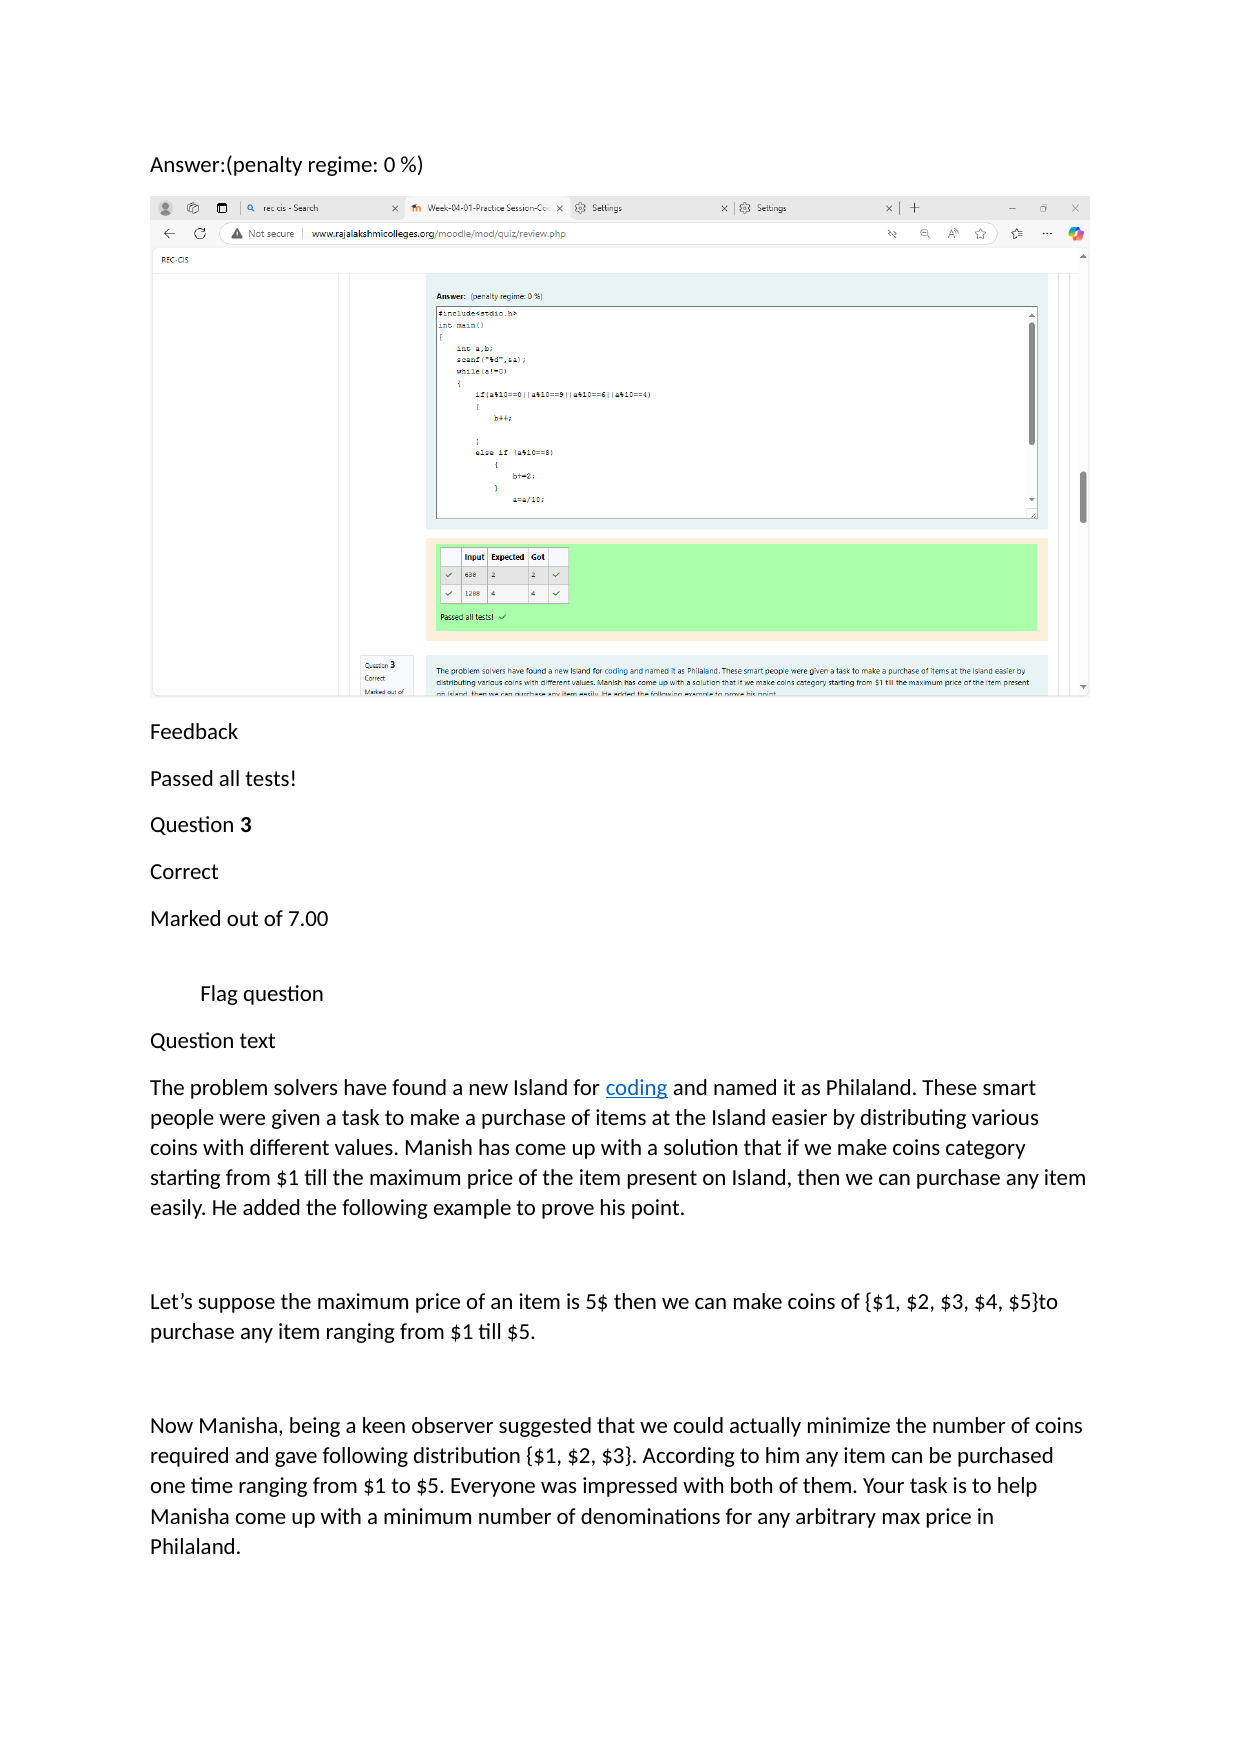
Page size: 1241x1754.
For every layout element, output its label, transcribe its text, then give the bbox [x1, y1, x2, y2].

text Flag question [150, 951, 1090, 1007]
text Question 3 [150, 811, 1090, 838]
text Let’s suppose the maximum price of an item is 5$ then we can make coins of {$1, $2, $3, $4, $5}to purchase any item ranging from $1 till $5. [150, 1287, 1090, 1346]
text The problem solvers have found a new Island for coding and named it as Philaland. These smart people were given a task to make a purchase of items at the Island easier by distributing various coins with different values. Manish has come up with a solution that if we make coins category starting from $1 till the maximum price of the item present on Island, then we can purchase any item easily. He added the following example to prove his point. [150, 1073, 1090, 1222]
text Now Manisha, being a keen observer suggested that we could actually minimize the number of coins required and gave following distribution {$1, $2, $3}. According to him any item can be purchased one time ranging from $1 to $5. Everyone was impressed with both of them. Your task is to help Manisha come up with a minimum number of denominations for any arbitrary max price in Philaland. [150, 1411, 1090, 1560]
text Answer:(penalty regime: 0 %) [150, 150, 1090, 178]
text Question text [150, 1026, 1090, 1054]
text Marked out of 7.00 [150, 904, 1090, 932]
text Feedback [150, 717, 1090, 745]
text Correct [150, 857, 1090, 885]
text Passed all tests! [150, 764, 1090, 792]
